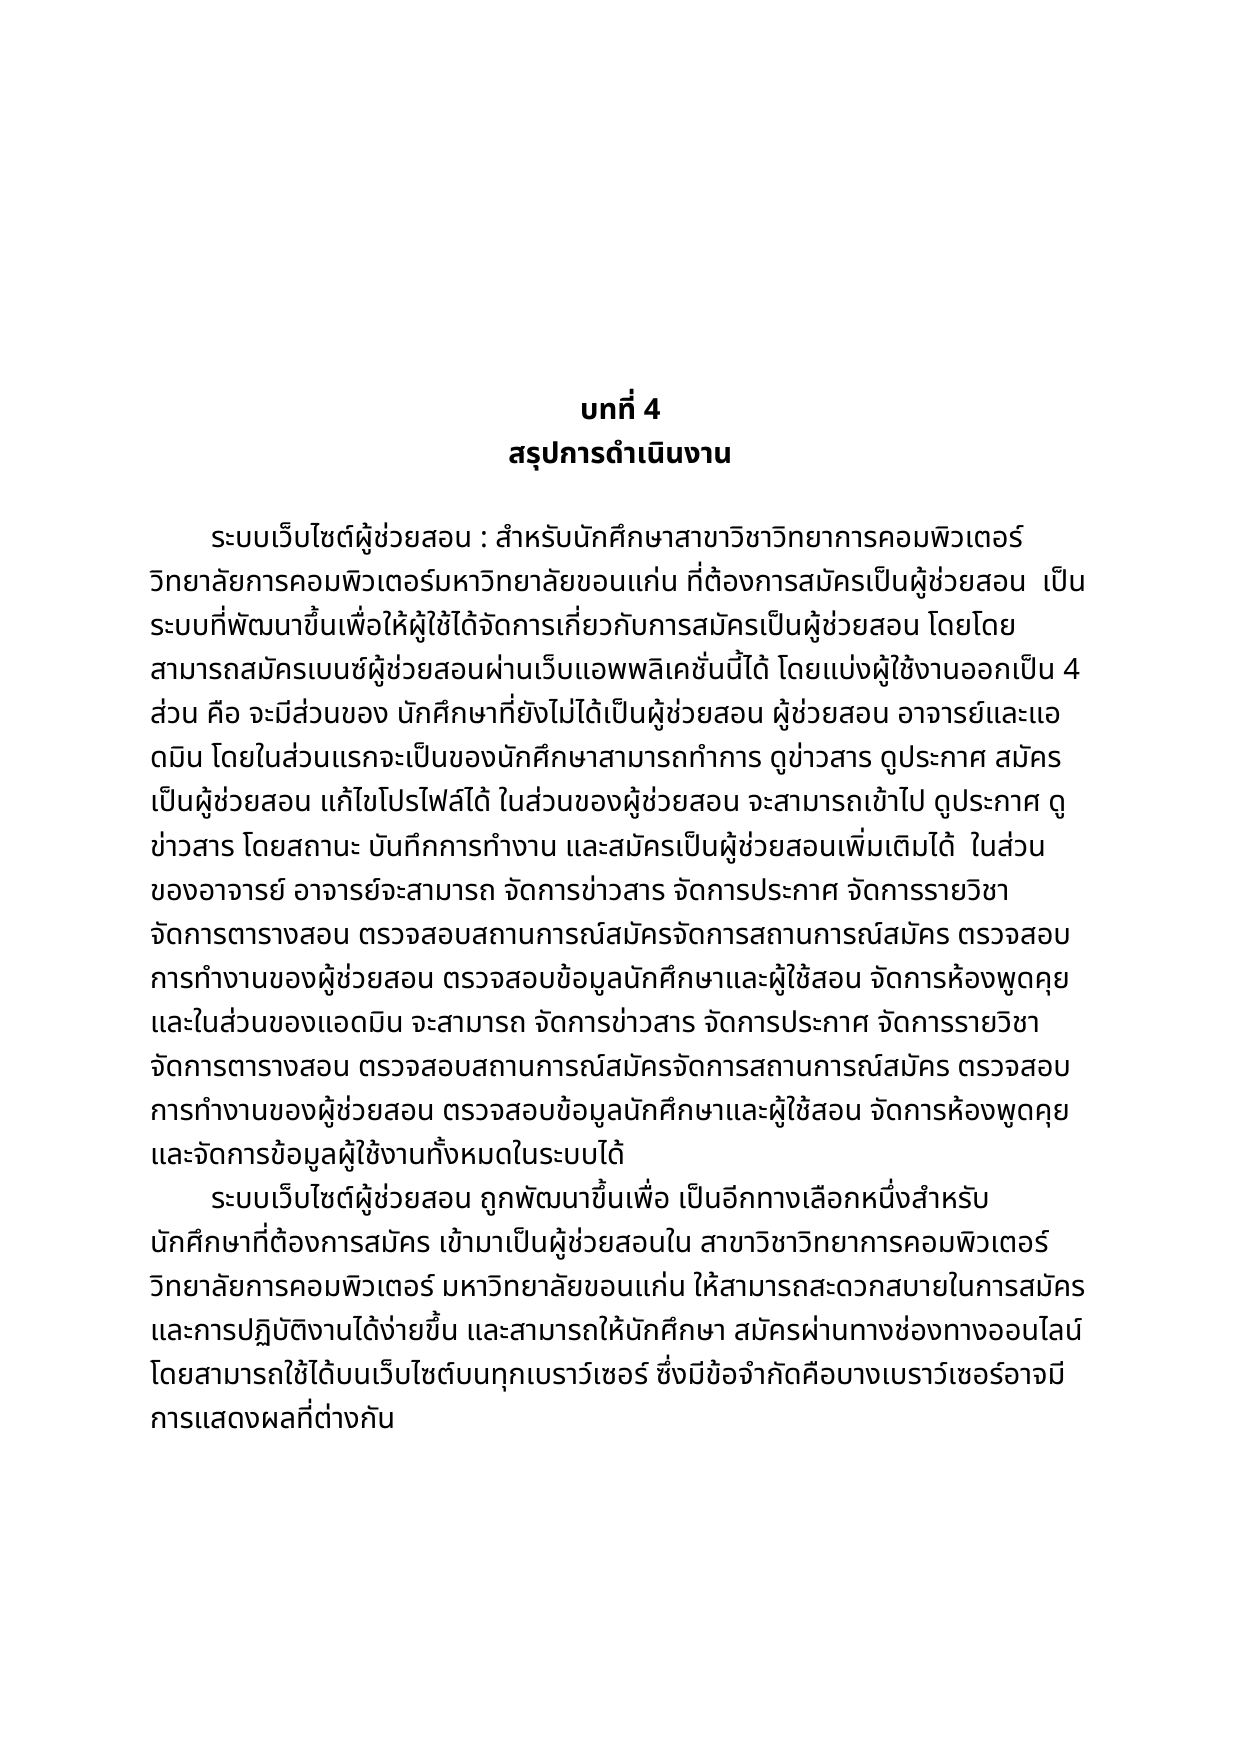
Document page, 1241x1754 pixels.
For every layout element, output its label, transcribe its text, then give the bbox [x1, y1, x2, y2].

text บทที่ 4 [150, 388, 1090, 432]
text สรุปการดำเนินงาน [150, 432, 1090, 476]
text ระบบเว็บไซต์ผู้ช่วยสอน ถูกพัฒนาขึ้นเพื่อ เป็นอีกทางเลือกหนึ่งสำหรับนักศึกษาที่ต้องการสมัคร เข้ามาเป็นผู้ช่วยสอนใน สาขาวิชาวิทยาการคอมพิวเตอร์ วิทยาลัยการคอมพิวเตอร์ มหาวิทยาลัยขอนแก่น ให้สามารถสะดวกสบายในการสมัคร และการปฏิบัติงานได้ง่ายขึ้น และสามารถให้นักศึกษา สมัครผ่านทางช่องทางออนไลน์โดยสามารถใช้ได้บนเว็บไซต์บนทุกเบราว์เซอร์ ซึ่งมีข้อจำกัดคือบางเบราว์เซอร์อาจมีการแสดงผลที่ต่างกัน [150, 1177, 1090, 1442]
text ระบบเว็บไซต์ผู้ช่วยสอน : สำหรับนักศึกษาสาขาวิชาวิทยาการคอมพิวเตอร์ วิทยาลัยการคอมพิวเตอร์มหาวิทยาลัยขอนแก่น ที่ต้องการสมัครเป็นผู้ช่วยสอน เป็นระบบที่พัฒนาขึ้นเพื่อให้ผู้ใช้ได้จัดการเกี่ยวกับการสมัครเป็นผู้ช่วยสอน โดยโดยสามารถสมัครเบนซ์ผู้ช่วยสอนผ่านเว็บแอพพลิเคชั่นนี้ได้ โดยแบ่งผู้ใช้งานออกเป็น 4 ส่วน คือ จะมีส่วนของ นักศึกษาที่ยังไม่ได้เป็นผู้ช่วยสอน ผู้ช่วยสอน อาจารย์และแอดมิน โดยในส่วนแรกจะเป็นของนักศึกษาสามารถทำการ ดูข่าวสาร ดูประกาศ สมัครเป็นผู้ช่วยสอน แก้ไขโปรไฟล์ได้ ในส่วนของผู้ช่วยสอน จะสามารถเข้าไป ดูประกาศ ดูข่าวสาร โดยสถานะ บันทึกการทำงาน และสมัครเป็นผู้ช่วยสอนเพิ่มเติมได้ ในส่วนของอาจารย์ อาจารย์จะสามารถ จัดการข่าวสาร จัดการประกาศ จัดการรายวิชา จัดการตารางสอน ตรวจสอบสถานการณ์สมัครจัดการสถานการณ์สมัคร ตรวจสอบการทำงานของผู้ช่วยสอน ตรวจสอบข้อมูลนักศึกษาและผู้ใช้สอน จัดการห้องพูดคุย และในส่วนของแอดมิน จะสามารถ จัดการข่าวสาร จัดการประกาศ จัดการรายวิชา จัดการตารางสอน ตรวจสอบสถานการณ์สมัครจัดการสถานการณ์สมัคร ตรวจสอบการทำงานของผู้ช่วยสอน ตรวจสอบข้อมูลนักศึกษาและผู้ใช้สอน จัดการห้องพูดคุย และจัดการข้อมูลผู้ใช้งานทั้งหมดในระบบได้ [150, 516, 1090, 1177]
